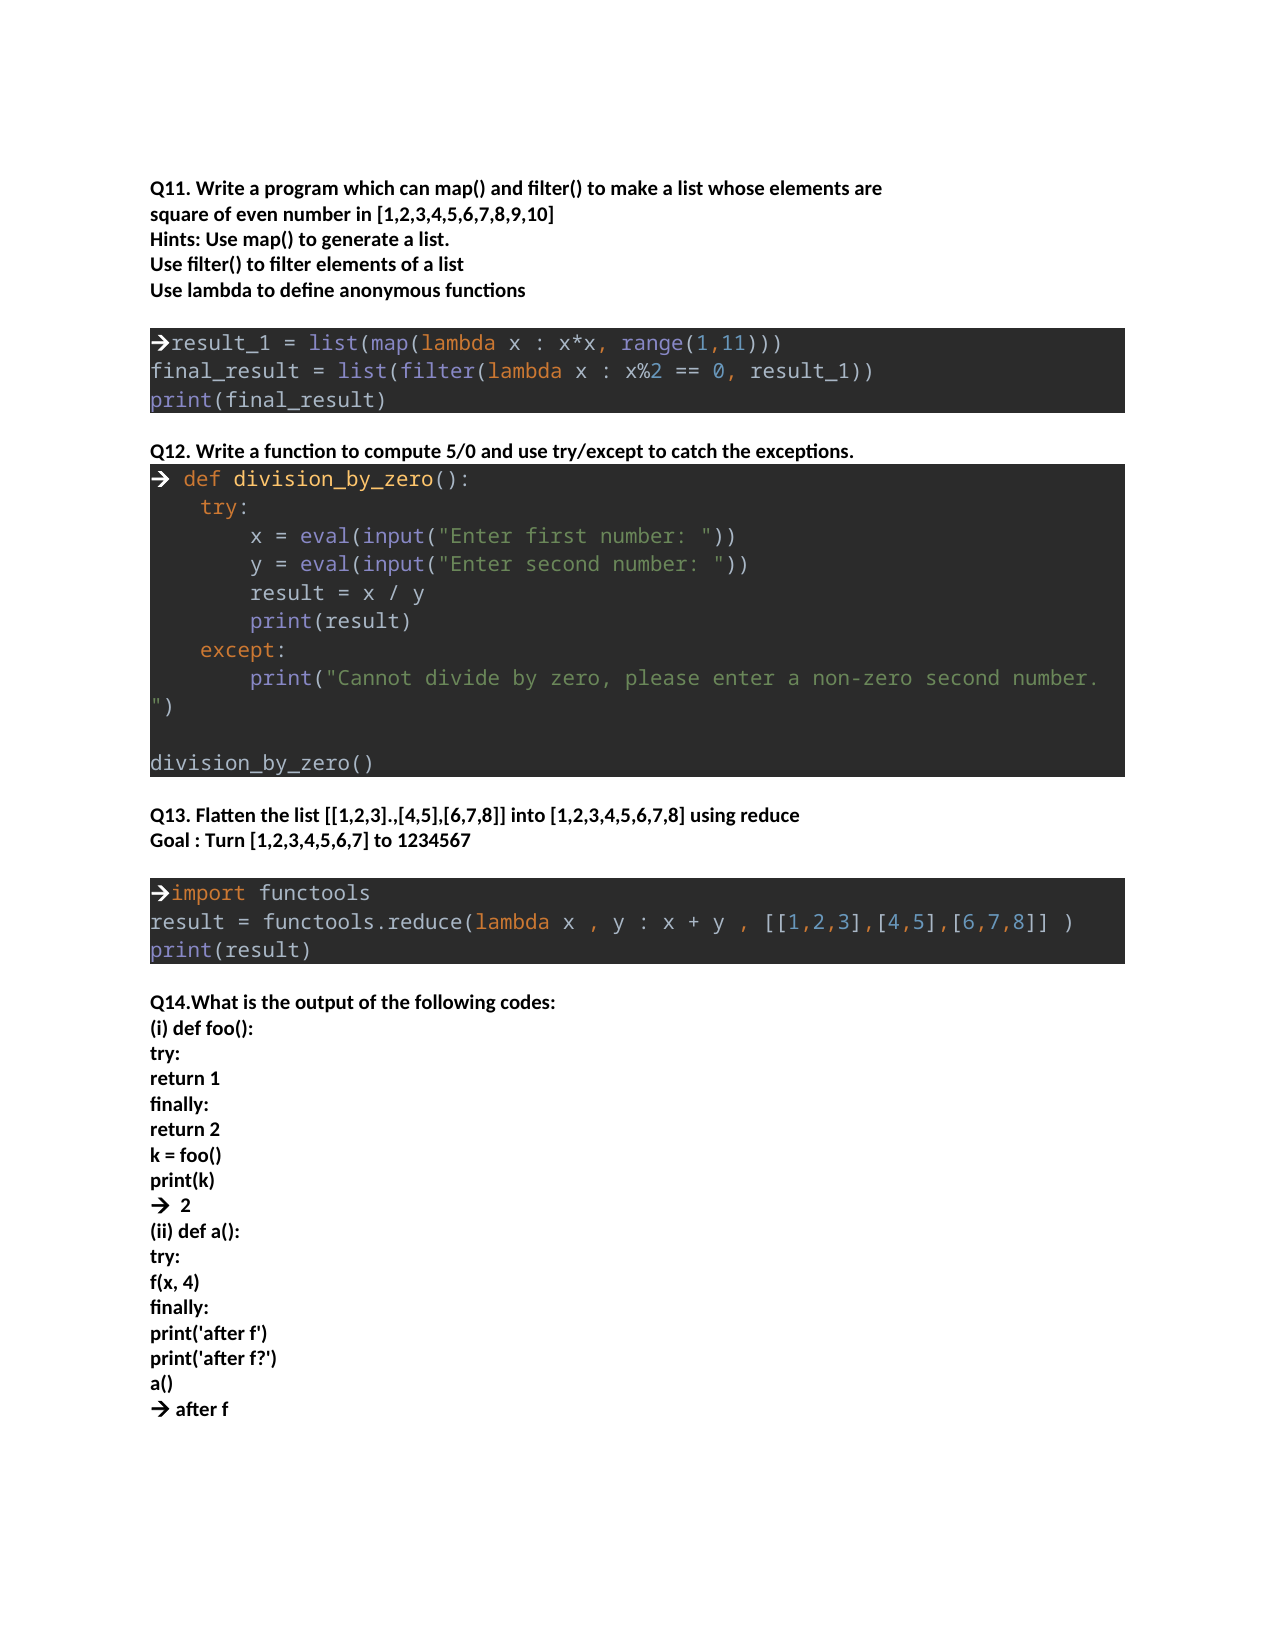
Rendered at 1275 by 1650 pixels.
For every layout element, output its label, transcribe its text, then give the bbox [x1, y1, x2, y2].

text k = foo() [150, 1142, 1125, 1167]
text Use lambda to define anonymous functions [150, 277, 1125, 302]
text return 1 [150, 1066, 1125, 1091]
text Q13. Flatten the list [[1,2,3].,[4,5],[6,7,8]] into [1,2,3,4,5,6,7,8] using reduce [150, 802, 1125, 828]
text result_1 = list(map(lambda x : x*x, range(1,11))) final_result = list(filter(lambda x : x%2 == 0, result_1)) print(final_result) [150, 328, 1125, 413]
text Q14.What is the output of the following codes: [150, 989, 1125, 1015]
text after f [150, 1396, 1125, 1421]
text try: [150, 1040, 1125, 1066]
text (ii) def a(): [150, 1218, 1125, 1243]
text def division_by_zero(): try: x = eval(input("Enter first number: ")) y = eval(input("Enter second number: ")) result = x / y print(result) except: print("Cannot divide by zero, please enter a non-zero second number. ") division_by_zero() [150, 464, 1125, 777]
text a() [150, 1371, 1125, 1396]
text square of even number in [1,2,3,4,5,6,7,8,9,10] [150, 201, 1125, 226]
text Goal : Turn [1,2,3,4,5,6,7] to 1234567 [150, 828, 1125, 853]
text Q12. Write a function to compute 5/0 and use try/except to catch the exceptions. [150, 439, 1125, 464]
text print('after f?') [150, 1345, 1125, 1371]
text (i) def foo(): [150, 1015, 1125, 1040]
text finally: [150, 1294, 1125, 1320]
text import functools result = functools.reduce(lambda x , y : x + y , [[1,2,3],[4,5],[6,7,8]] ) print(result) [150, 878, 1125, 964]
text Q11. Write a program which can map() and filter() to make a list whose elements are [150, 175, 1125, 201]
text f(x, 4) [150, 1269, 1125, 1294]
text finally: [150, 1091, 1125, 1116]
text Use filter() to filter elements of a list [150, 252, 1125, 277]
text return 2 [150, 1116, 1125, 1142]
text try: [150, 1243, 1125, 1269]
text print('after f') [150, 1320, 1125, 1345]
text 2 [150, 1193, 1125, 1218]
text print(k) [150, 1167, 1125, 1193]
text Hints: Use map() to generate a list. [150, 226, 1125, 252]
